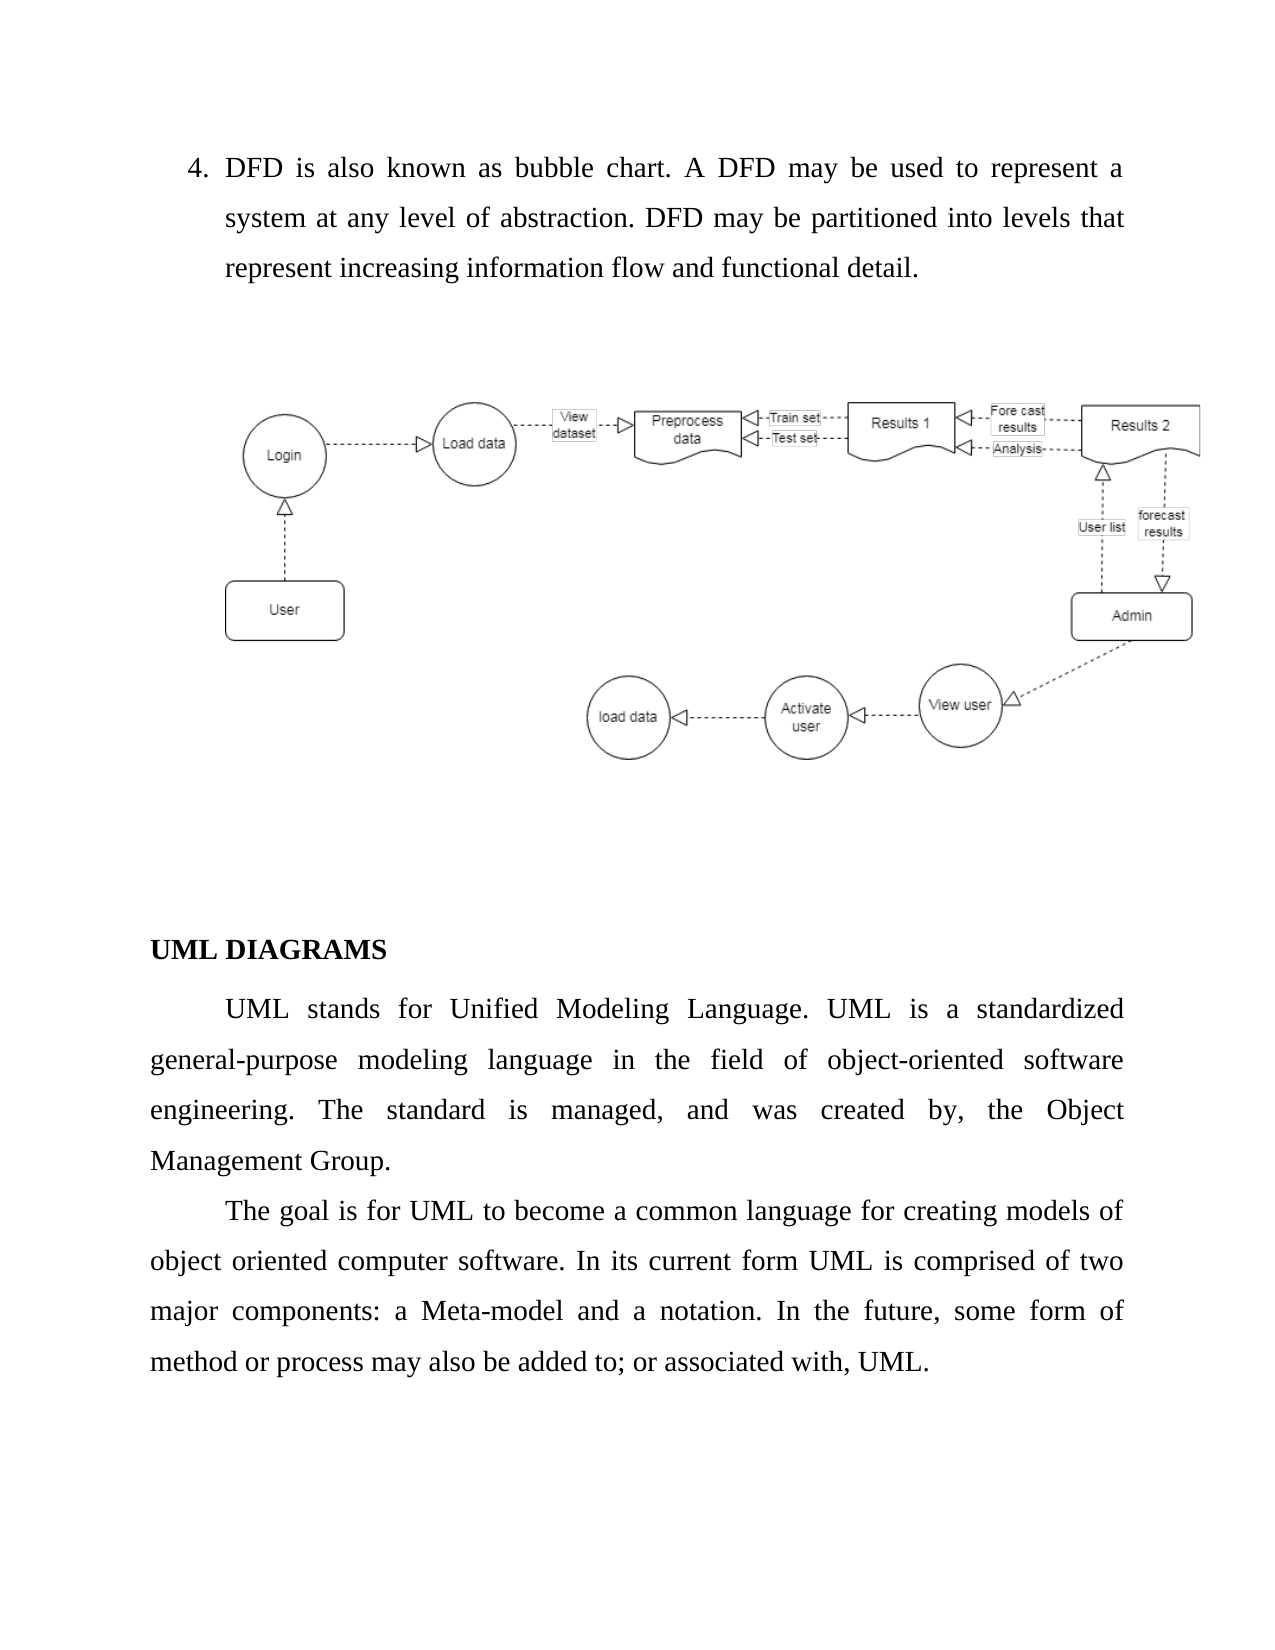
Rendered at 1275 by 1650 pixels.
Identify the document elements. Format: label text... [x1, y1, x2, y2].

list The goal is for UML to become a common language for creating models of object oriented computer software. In its current form UML is comprised of two major components: a Meta-model and a notation. In the future, some form of method or process may also be added to; or associated with, UML. [150, 1193, 1125, 1377]
list DFD is also known as bubble chart. A DFD may be used to represent a system at any level of abstraction. DFD may be partitioned into levels that represent increasing information flow and functional detail. [187, 150, 1125, 284]
text UML DIAGRAMS [150, 932, 1125, 966]
list UML stands for Unified Modeling Language. UML is a standardized general-purpose modeling language in the field of object-oriented software engineering. The standard is managed, and was created by, the Object Management Group. [150, 992, 1125, 1176]
picture [225, 401, 1200, 760]
